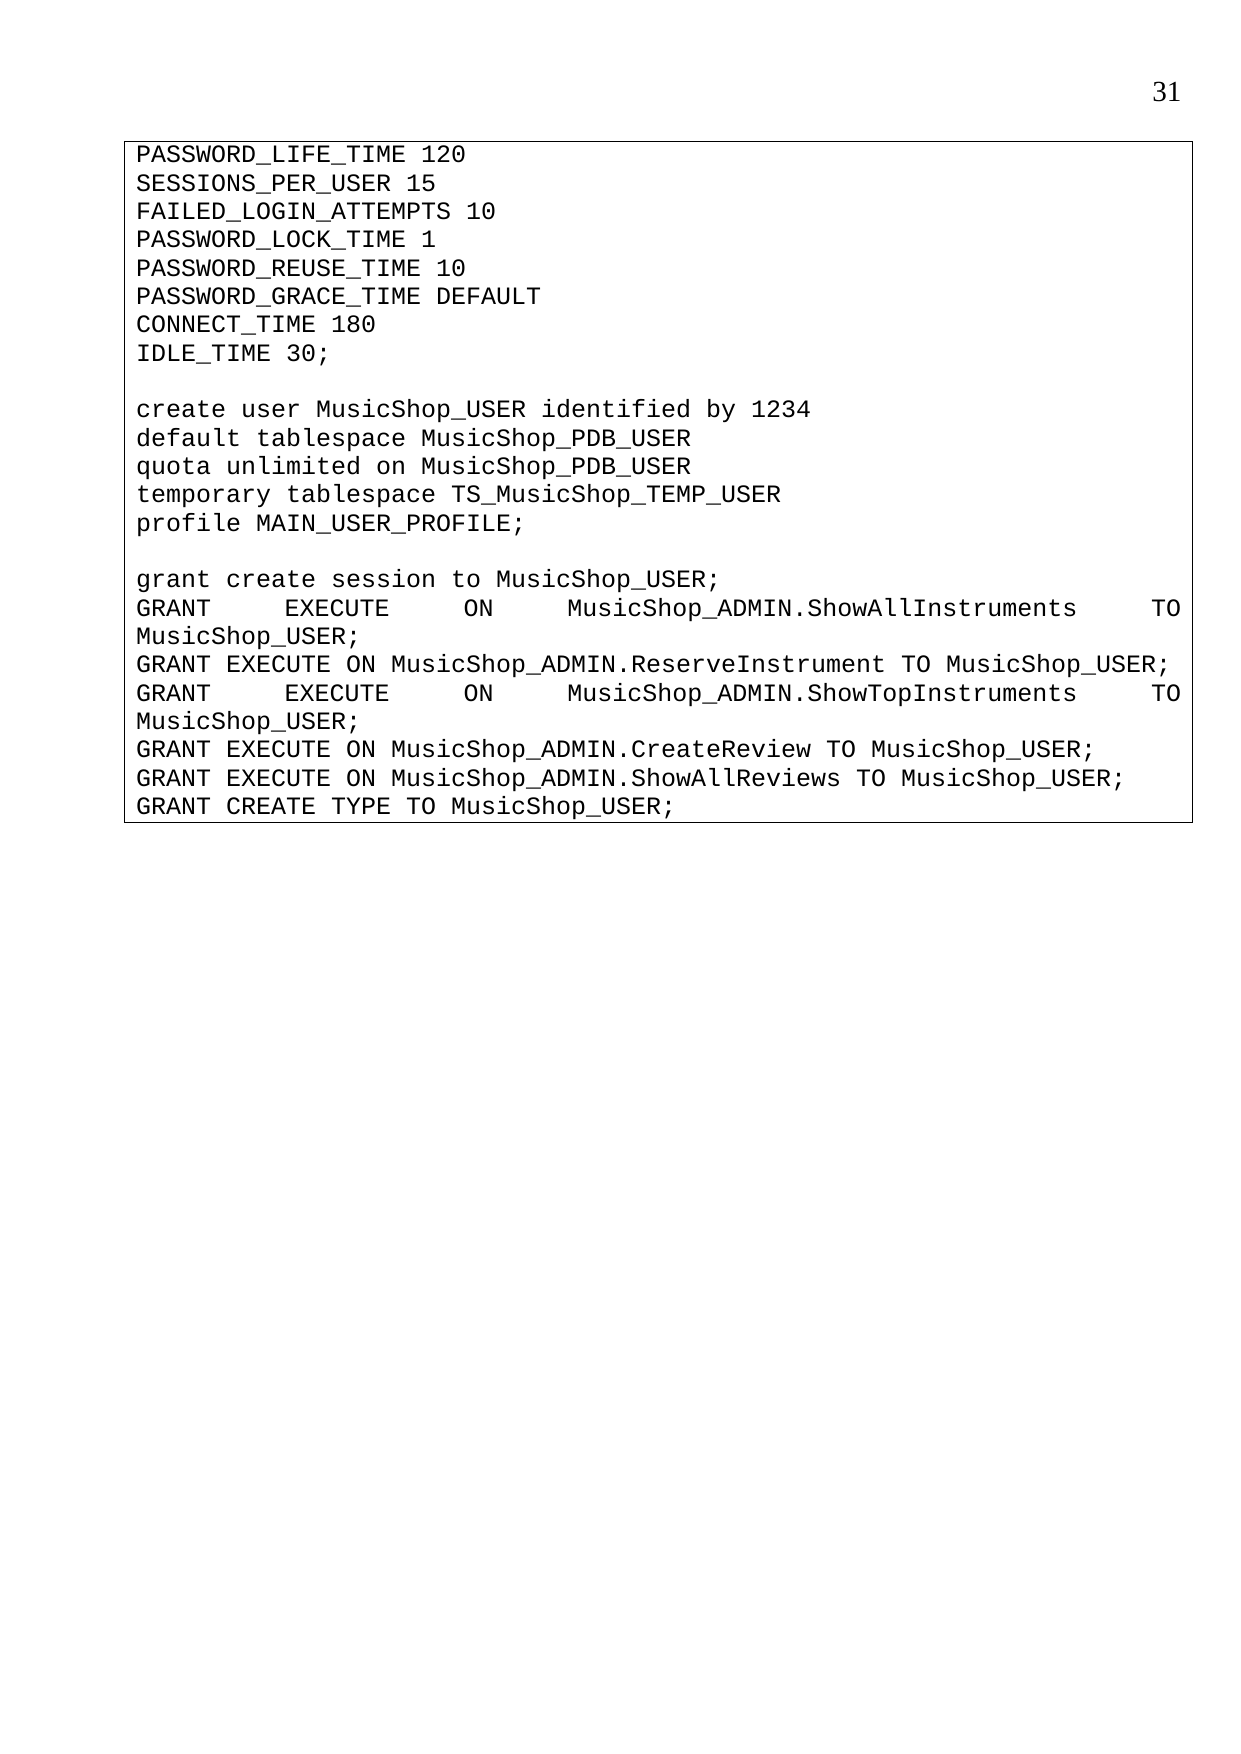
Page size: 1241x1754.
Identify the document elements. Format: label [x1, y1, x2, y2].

table_header [125, 142, 1192, 822]
